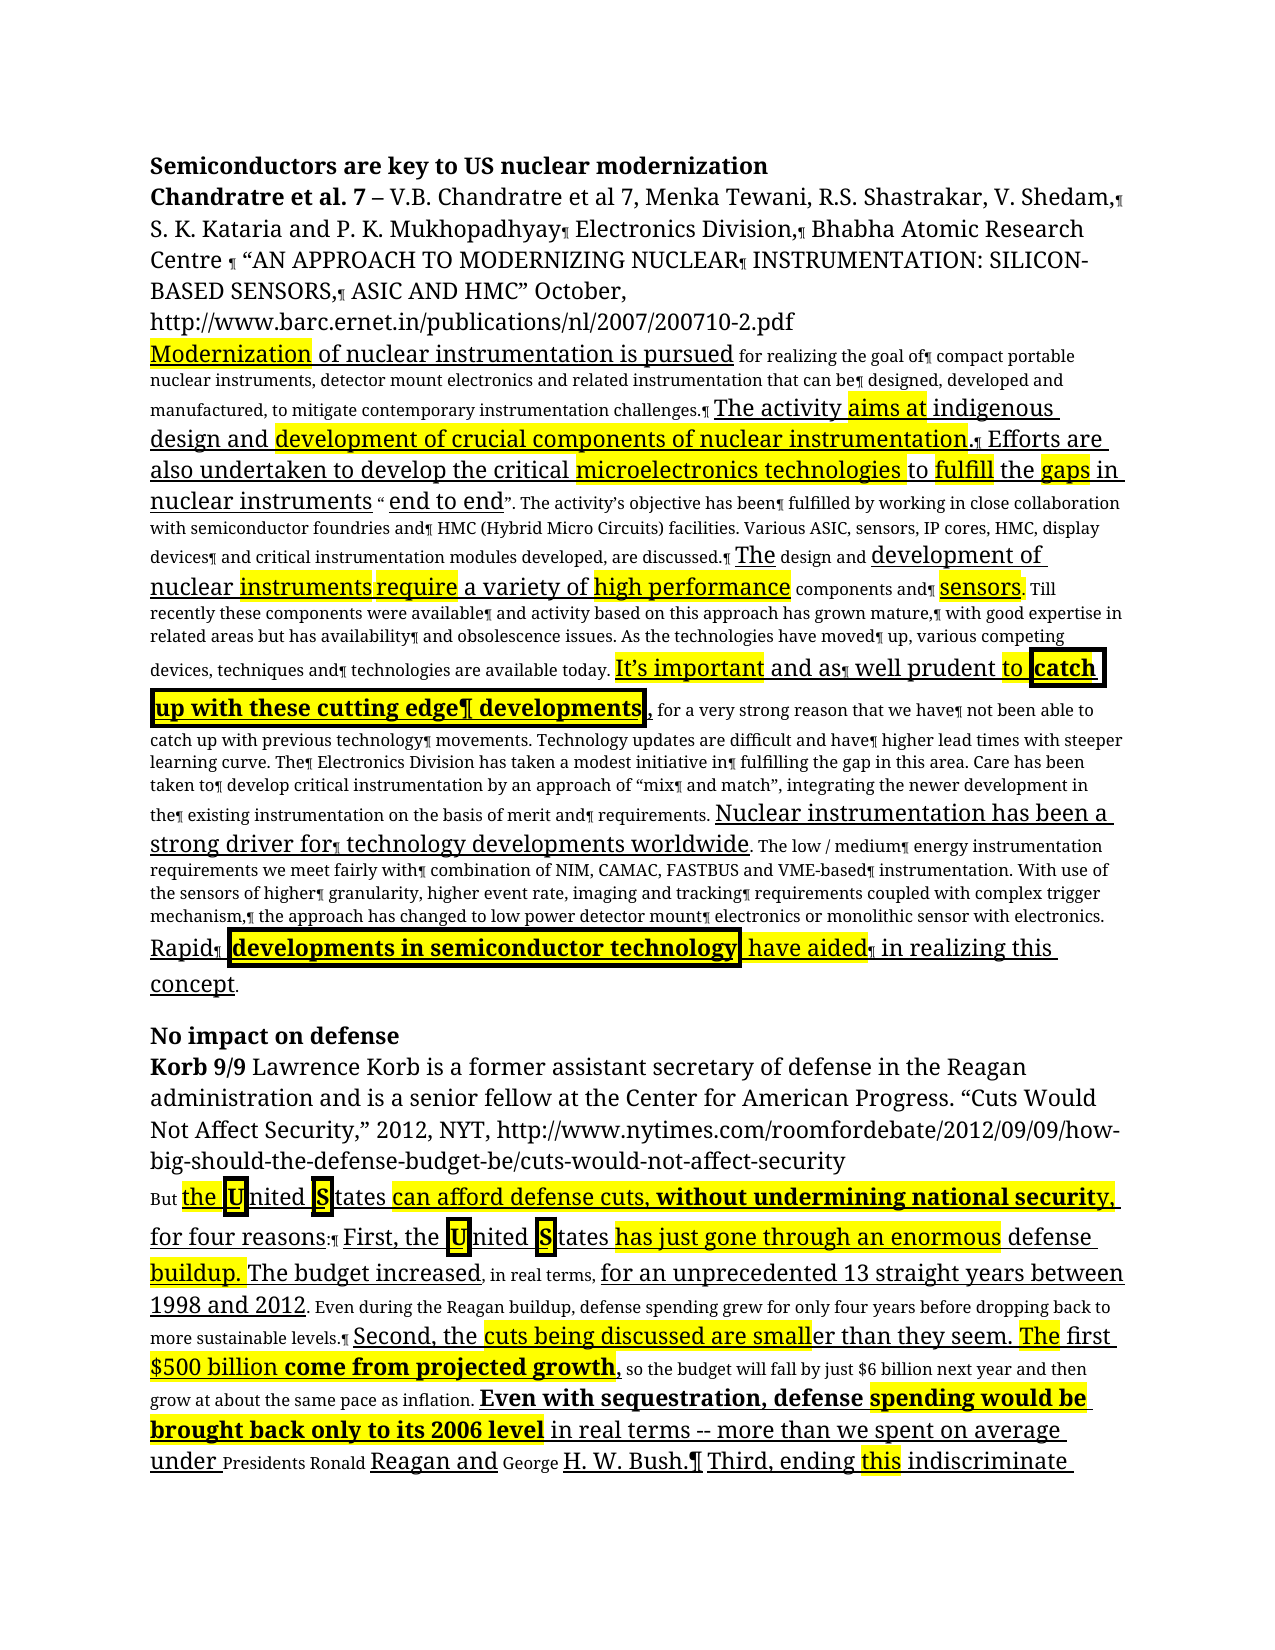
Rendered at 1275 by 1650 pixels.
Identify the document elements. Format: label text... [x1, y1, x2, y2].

text Modernization of nuclear instrumentation is pursued for realizing the goal of¶ compact portable nuclear instruments, detector mount electronics and related instrumentation that can be¶ designed, developed and manufactured, to mitigate contemporary instrumentation challenges.¶ The activity aims at indigenous design and development of crucial components of nuclear instrumentation.¶ Efforts are also undertaken to develop the critical microelectronics technologies to fulfill the gaps in nuclear instruments “ end to end”. The activity’s objective has been¶ fulfilled by working in close collaboration with semiconductor foundries and¶ HMC (Hybrid Micro Circuits) facilities. Various ASIC, sensors, IP cores, HMC, display devices¶ and critical instrumentation modules developed, are discussed.¶ The design and development of nuclear instruments require a variety of high performance components and¶ sensors. Till recently these components were available¶ and activity based on this approach has grown mature,¶ with good expertise in related areas but has availability¶ and obsolescence issues. As the technologies have moved¶ up, various competing devices, techniques and¶ technologies are available today. It’s important and as¶ well prudent to catch up with these cutting edge¶ developments, for a very strong reason that we have¶ not been able to catch up with previous technology¶ movements. Technology updates are difficult and have¶ higher lead times with steeper learning curve. The¶ Electronics Division has taken a modest initiative in¶ fulfilling the gap in this area. Care has been taken to¶ develop critical instrumentation by an approach of “mix¶ and match”, integrating the newer development in the¶ existing instrumentation on the basis of merit and¶ requirements. Nuclear instrumentation has been a strong driver for¶ technology developments worldwide. The low / medium¶ energy instrumentation requirements we meet fairly with¶ combination of NIM, CAMAC, FASTBUS and VME-based¶ instrumentation. With use of the sensors of higher¶ granularity, higher event rate, imaging and tracking¶ requirements coupled with complex trigger mechanism,¶ the approach has changed to low power detector mount¶ electronics or monolithic sensor with electronics. Rapid¶ developments in semiconductor technology have aided¶ in realizing this concept. [150, 482, 1125, 999]
text Chandratre et al. 7 – V.B. Chandratre et al 7, Menka Tewani, R.S. Shastrakar, V. Shedam,¶ S. K. Kataria and P. K. Mukhopadhyay¶ Electronics Division,¶ Bhabha Atomic Research Centre ¶ “AN APPROACH TO MODERNIZING NUCLEAR¶ INSTRUMENTATION: SILICON-BASED SENSORS,¶ ASIC AND HMC” October, http://www.barc.ernet.in/publications/nl/2007/200710-2.pdf [150, 181, 1125, 337]
text Korb 9/9 Lawrence Korb is a former assistant secretary of defense in the Reagan administration and is a senior fellow at the Center for American Progress. “Cuts Would Not Affect Security,” 2012, NYT, http://www.nytimes.com/roomfordebate/2012/09/09/how-big-should-the-defense-budget-be/cuts-would-not-affect-security [150, 1051, 1125, 1176]
subtitle Semiconductors are key to US nuclear modernization [150, 150, 1125, 181]
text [150, 1176, 1125, 1476]
subtitle No impact on defense [150, 1020, 1125, 1051]
